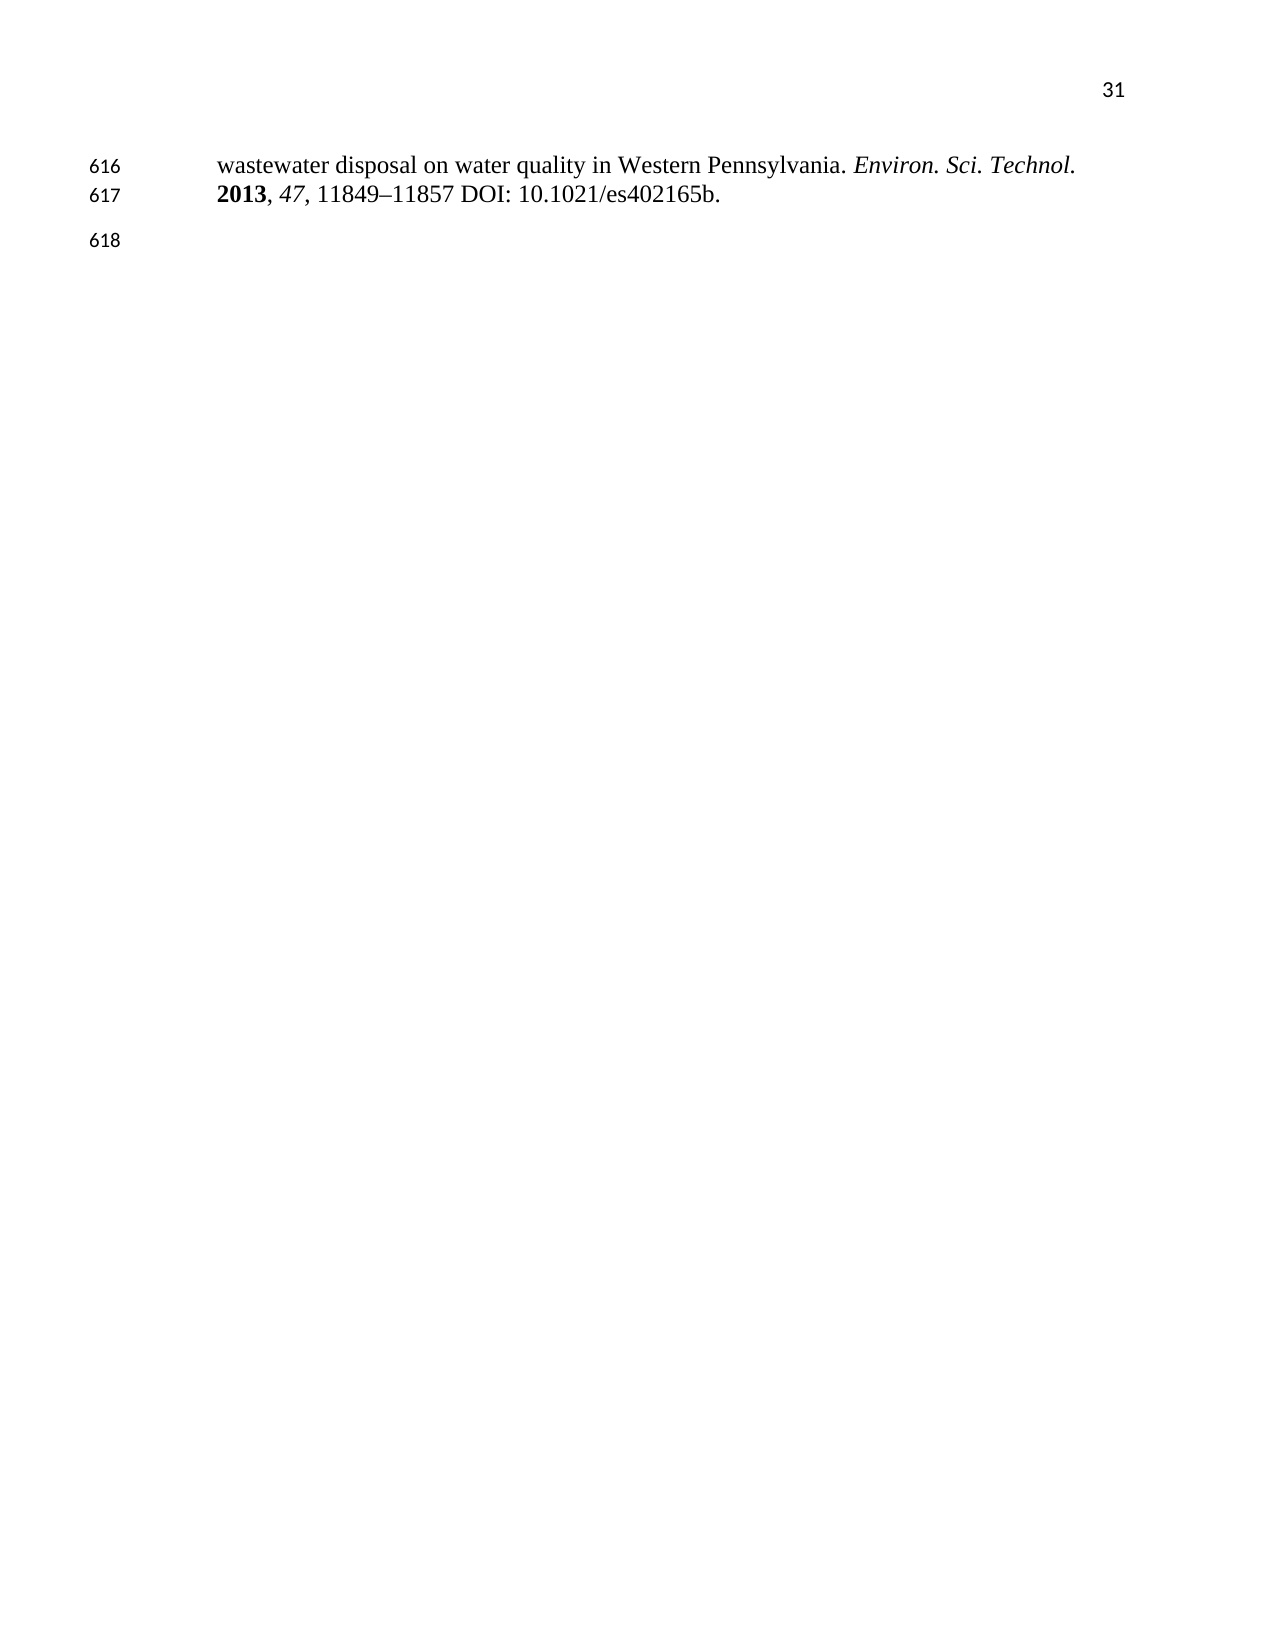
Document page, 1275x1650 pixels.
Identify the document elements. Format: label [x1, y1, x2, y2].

text [150, 150, 1125, 207]
